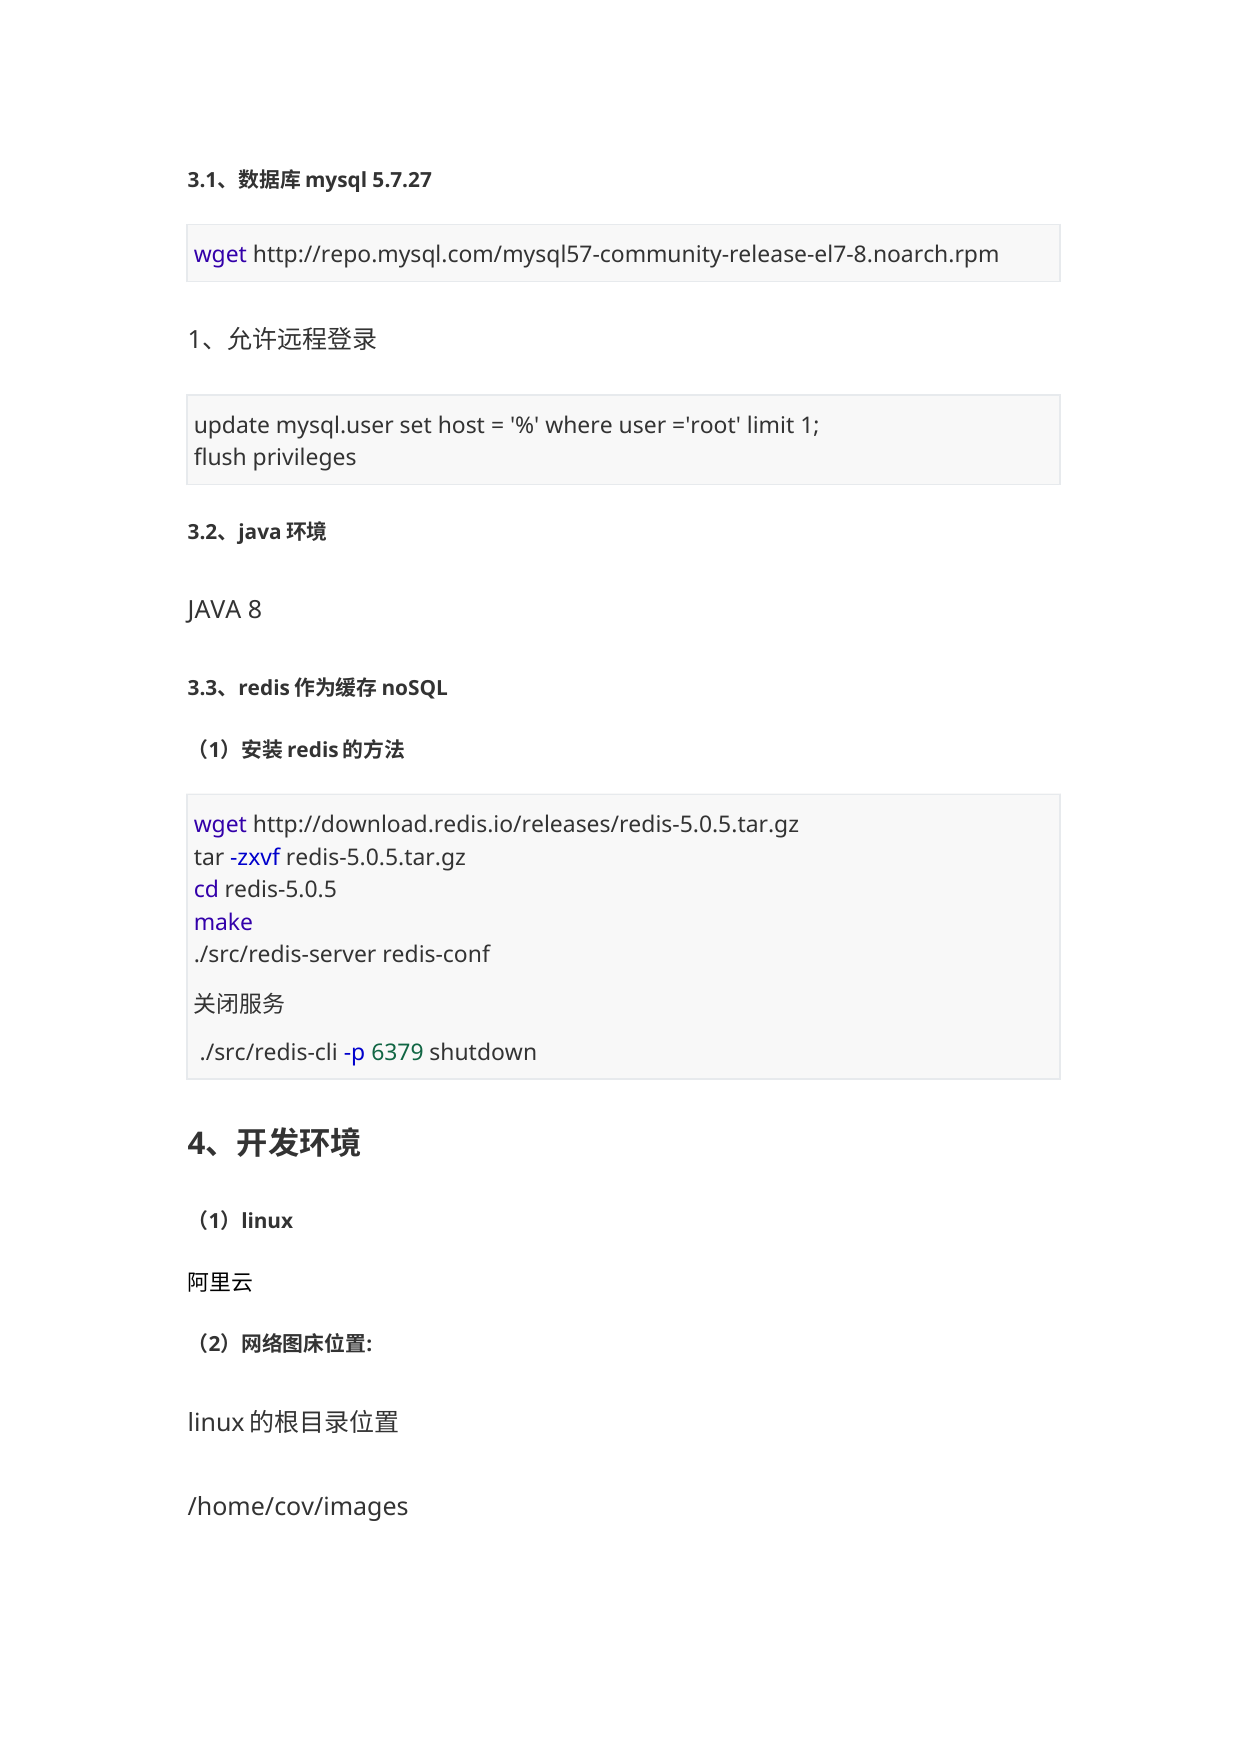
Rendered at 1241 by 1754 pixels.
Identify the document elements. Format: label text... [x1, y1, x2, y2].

text linux的根目录位置 [187, 1388, 1053, 1453]
text 4、开发环境 [187, 1109, 1053, 1174]
text 1、允许远程登录 [187, 306, 1053, 371]
text 3.3、redis作为缓存noSQL [187, 670, 1053, 703]
text 阿里云 [187, 1264, 1053, 1297]
text 3.1、数据库mysql 5.7.27 [187, 162, 1053, 194]
text /home/cov/images [187, 1473, 1053, 1538]
text （2）网络图床位置: [187, 1326, 1053, 1359]
text （1）linux [187, 1203, 1053, 1235]
text （1）安装redis的方法 [187, 732, 1053, 764]
text JAVA 8 [187, 576, 1053, 641]
text 3.2、java环境 [187, 514, 1053, 547]
text update mysql.user set host = '%' where user ='root' limit 1; flush privileges [188, 396, 1059, 484]
text wget http://download.redis.io/releases/redis-5.0.5.tar.gz tar -zxvf redis-5.0.5.tar.gz cd redis-5.0.5 make ./src/redis-server redis-conf 关闭服务 ./src/redis-cli -p 6379 shutdown [188, 795, 1059, 1078]
text wget http://repo.mysql.com/mysql57-community-release-el7-8.noarch.rpm [188, 225, 1059, 281]
